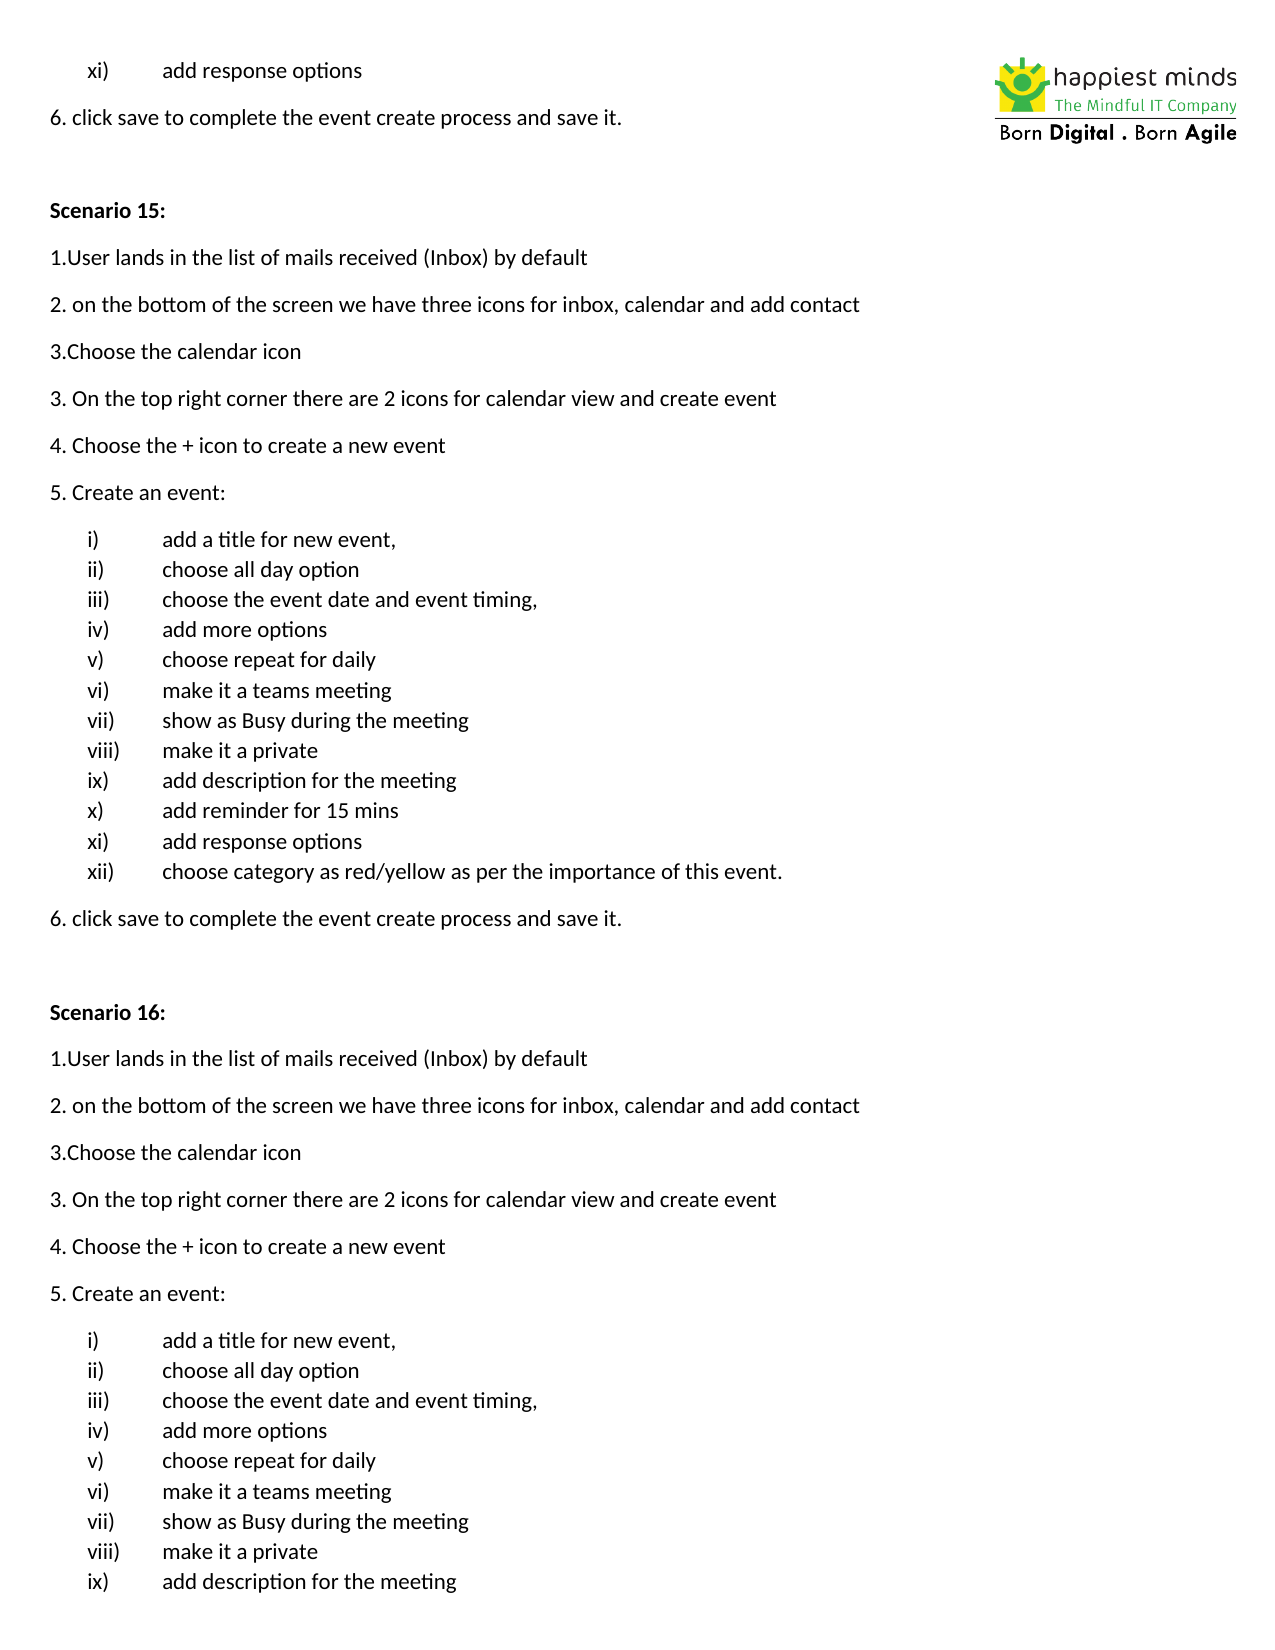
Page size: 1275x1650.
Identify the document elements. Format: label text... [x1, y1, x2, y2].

text 3. On the top right corner there are 2 icons for calendar view and create event [49, 1185, 1237, 1213]
list choose repeat for daily [87, 1447, 1237, 1475]
list add more options [87, 615, 1237, 643]
text 3. On the top right corner there are 2 icons for calendar view and create event [49, 384, 1237, 412]
text Scenario 16: [49, 998, 1237, 1026]
text 1.User lands in the list of mails received (Inbox) by default [49, 1044, 1237, 1073]
text 1.User lands in the list of mails received (Inbox) by default [49, 243, 1237, 272]
list choose the event date and event timing, [87, 585, 1237, 613]
picture [994, 84, 1237, 103]
text 2. on the bottom of the screen we have three icons for inbox, calendar and add contact [49, 1091, 1237, 1119]
text 4. Choose the + icon to create a new event [49, 1232, 1237, 1260]
list show as Busy during the meeting [87, 706, 1237, 734]
picture [994, 131, 1237, 144]
text 5. Create an event: [49, 1279, 1237, 1307]
list add response options [87, 827, 1237, 855]
list choose all day option [87, 555, 1237, 583]
list show as Busy during the meeting [87, 1507, 1237, 1535]
text Scenario 15: [49, 197, 1237, 225]
text 3.Choose the calendar icon [49, 1138, 1237, 1166]
text 6. click save to complete the event create process and save it. [49, 103, 1237, 131]
list make it a teams meeting [87, 1477, 1237, 1505]
list add reminder for 15 mins [87, 797, 1237, 825]
text 4. Choose the + icon to create a new event [49, 431, 1237, 459]
list add more options [87, 1416, 1237, 1444]
text 6. click save to complete the event create process and save it. [49, 904, 1237, 932]
text 5. Create an event: [49, 478, 1237, 506]
list add response options [87, 56, 1237, 84]
list make it a teams meeting [87, 676, 1237, 704]
list choose the event date and event timing, [87, 1386, 1237, 1414]
text 2. on the bottom of the screen we have three icons for inbox, calendar and add contact [49, 290, 1237, 318]
text 3.Choose the calendar icon [49, 337, 1237, 365]
list choose category as red/yellow as per the importance of this event. [87, 857, 1237, 885]
list make it a private [87, 736, 1237, 764]
list choose repeat for daily [87, 646, 1237, 674]
list add description for the meeting [87, 1567, 1237, 1596]
list add a title for new event, [87, 1326, 1237, 1354]
list choose all day option [87, 1356, 1237, 1384]
list add description for the meeting [87, 766, 1237, 794]
list make it a private [87, 1537, 1237, 1565]
list add a title for new event, [87, 525, 1237, 553]
